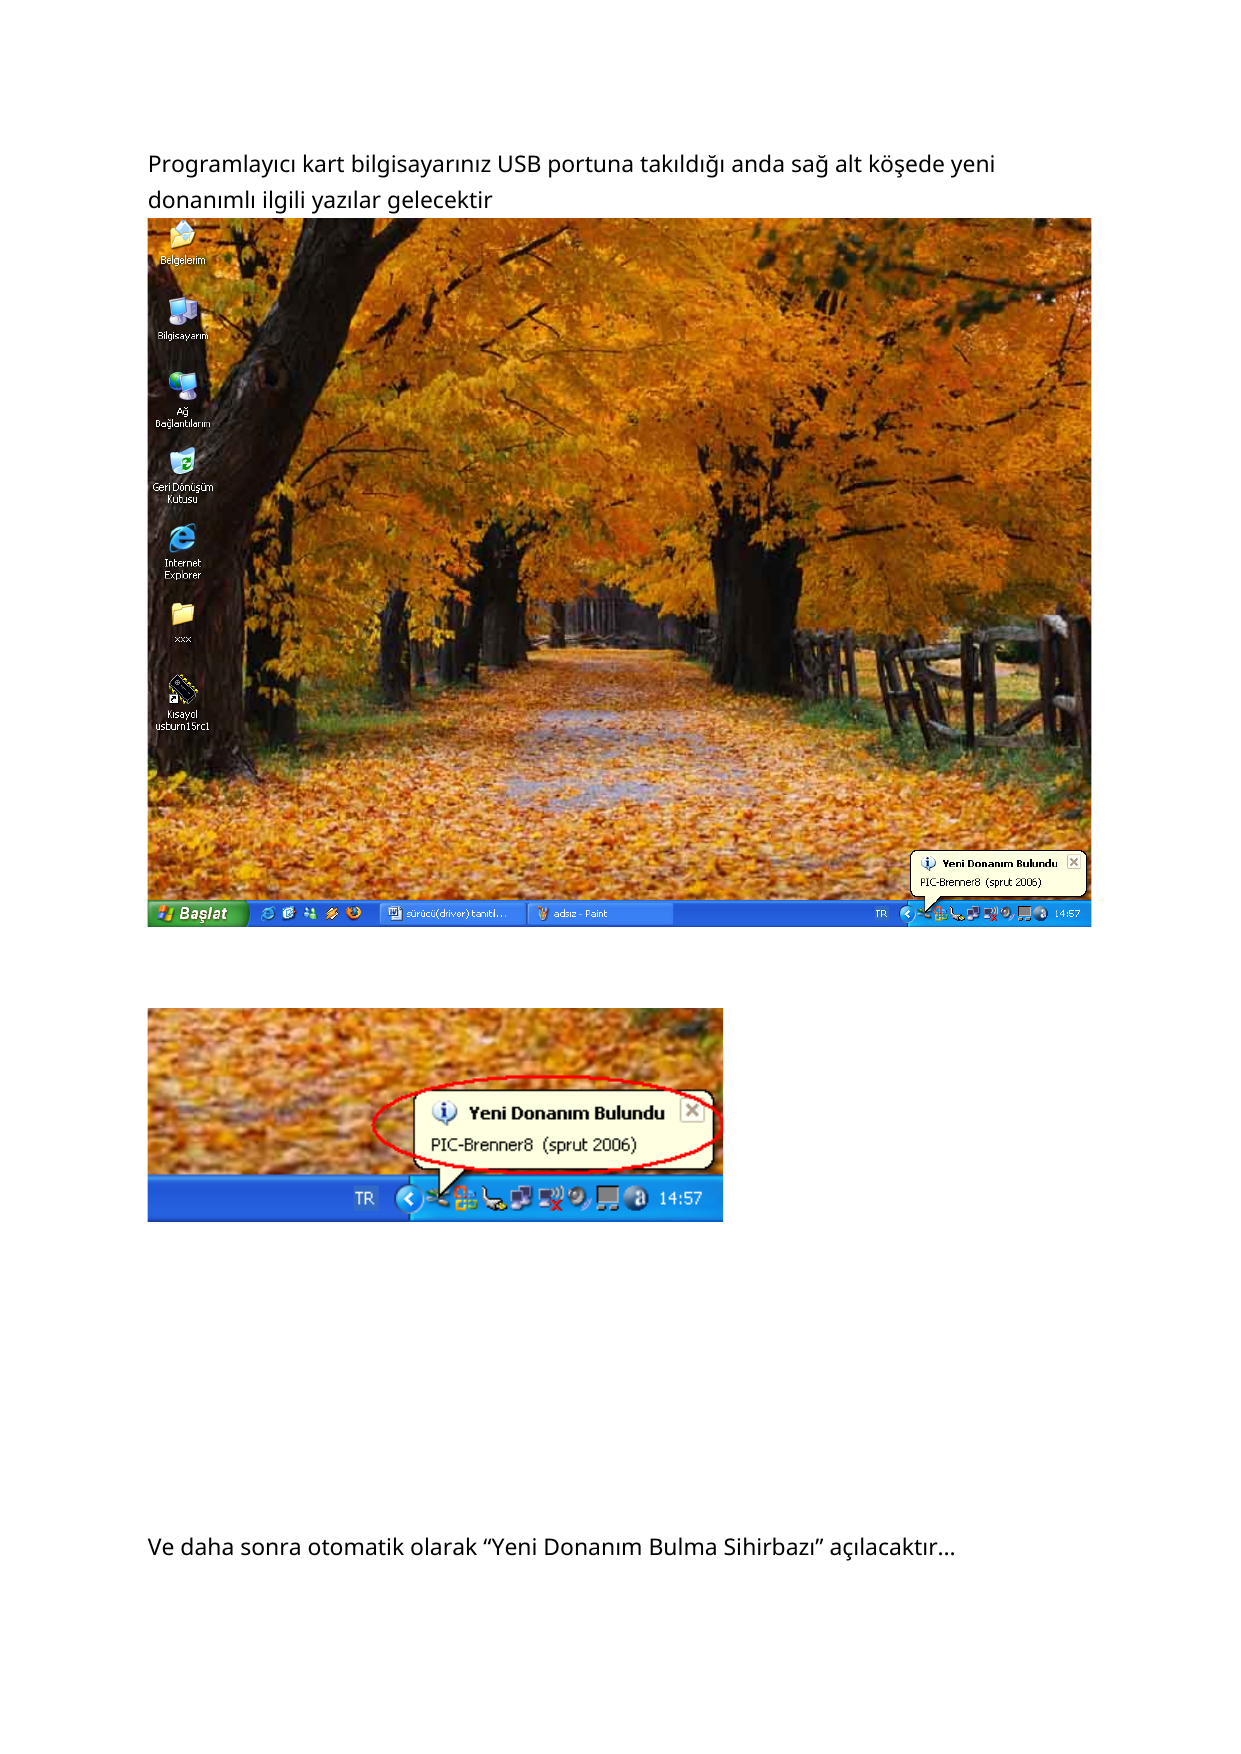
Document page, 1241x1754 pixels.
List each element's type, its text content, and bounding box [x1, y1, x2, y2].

picture [147, 218, 1092, 927]
text Ve daha sonra otomatik olarak “Yeni Donanım Bulma Sihirbazı” açılacaktır… [148, 1531, 1093, 1562]
picture [147, 1008, 724, 1222]
